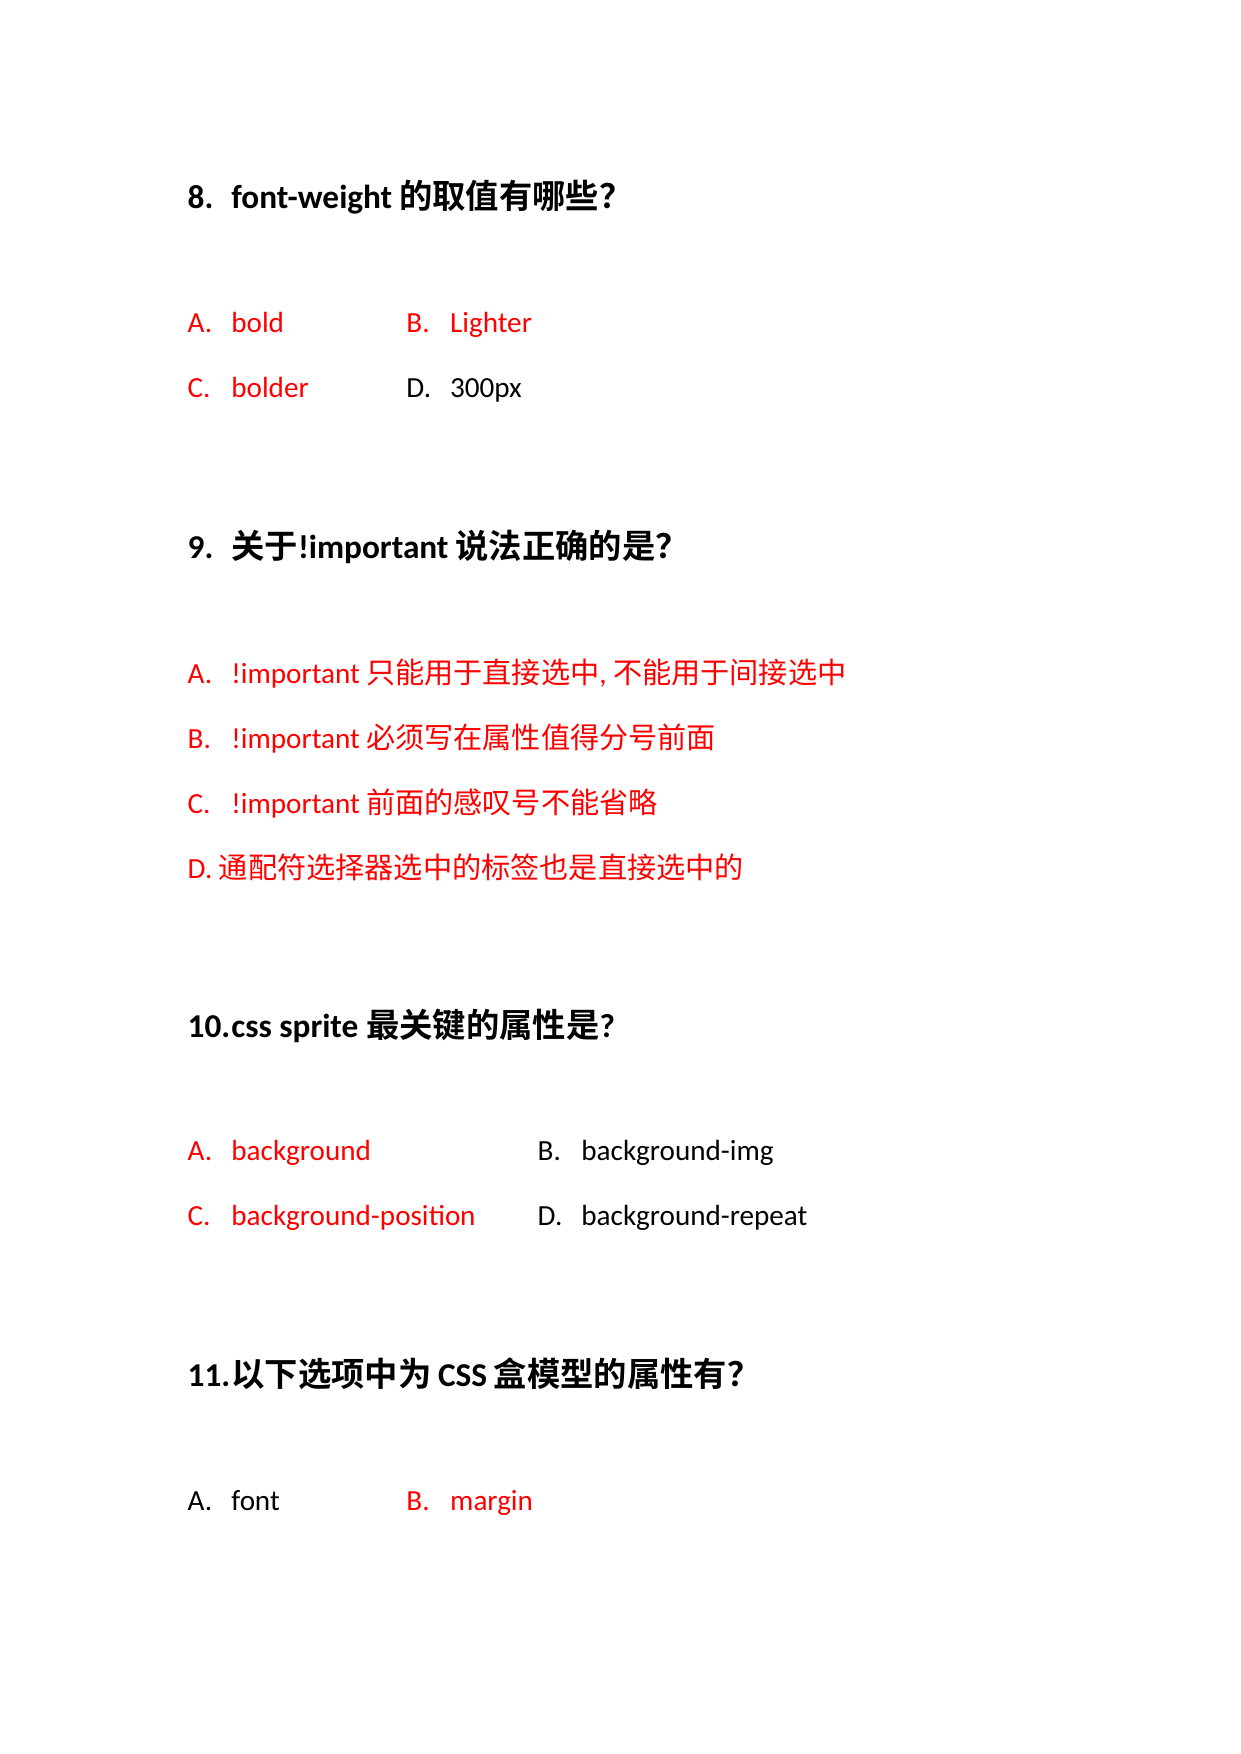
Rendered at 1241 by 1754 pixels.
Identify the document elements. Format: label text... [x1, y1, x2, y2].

subtitle 11. 以下选项中为CSS盒模型的属性有？ [187, 1340, 1053, 1405]
subtitle 9. 关于!important说法正确的是？ [187, 511, 1053, 576]
text A. font B. margin [187, 1467, 1053, 1532]
text A. bold B. Lighter [187, 289, 1053, 354]
subtitle 10. css sprite 最关键的属性是? [187, 991, 1053, 1056]
text A. !important只能用于直接选中, 不能用于间接选中 [187, 638, 1053, 703]
text C. !important前面的感叹号不能省略 [187, 768, 1053, 833]
text C. background-position D. background-repeat [187, 1183, 1053, 1248]
text B. !important必须写在属性值得分号前面 [187, 703, 1053, 768]
text A. background B. background-img [187, 1118, 1053, 1183]
text D. 通配符选择器选中的标签也是直接选中的 [187, 833, 1053, 898]
subtitle 8. font-weight的取值有哪些？ [187, 162, 1053, 227]
text C. bolder D. 300px [187, 354, 1053, 419]
